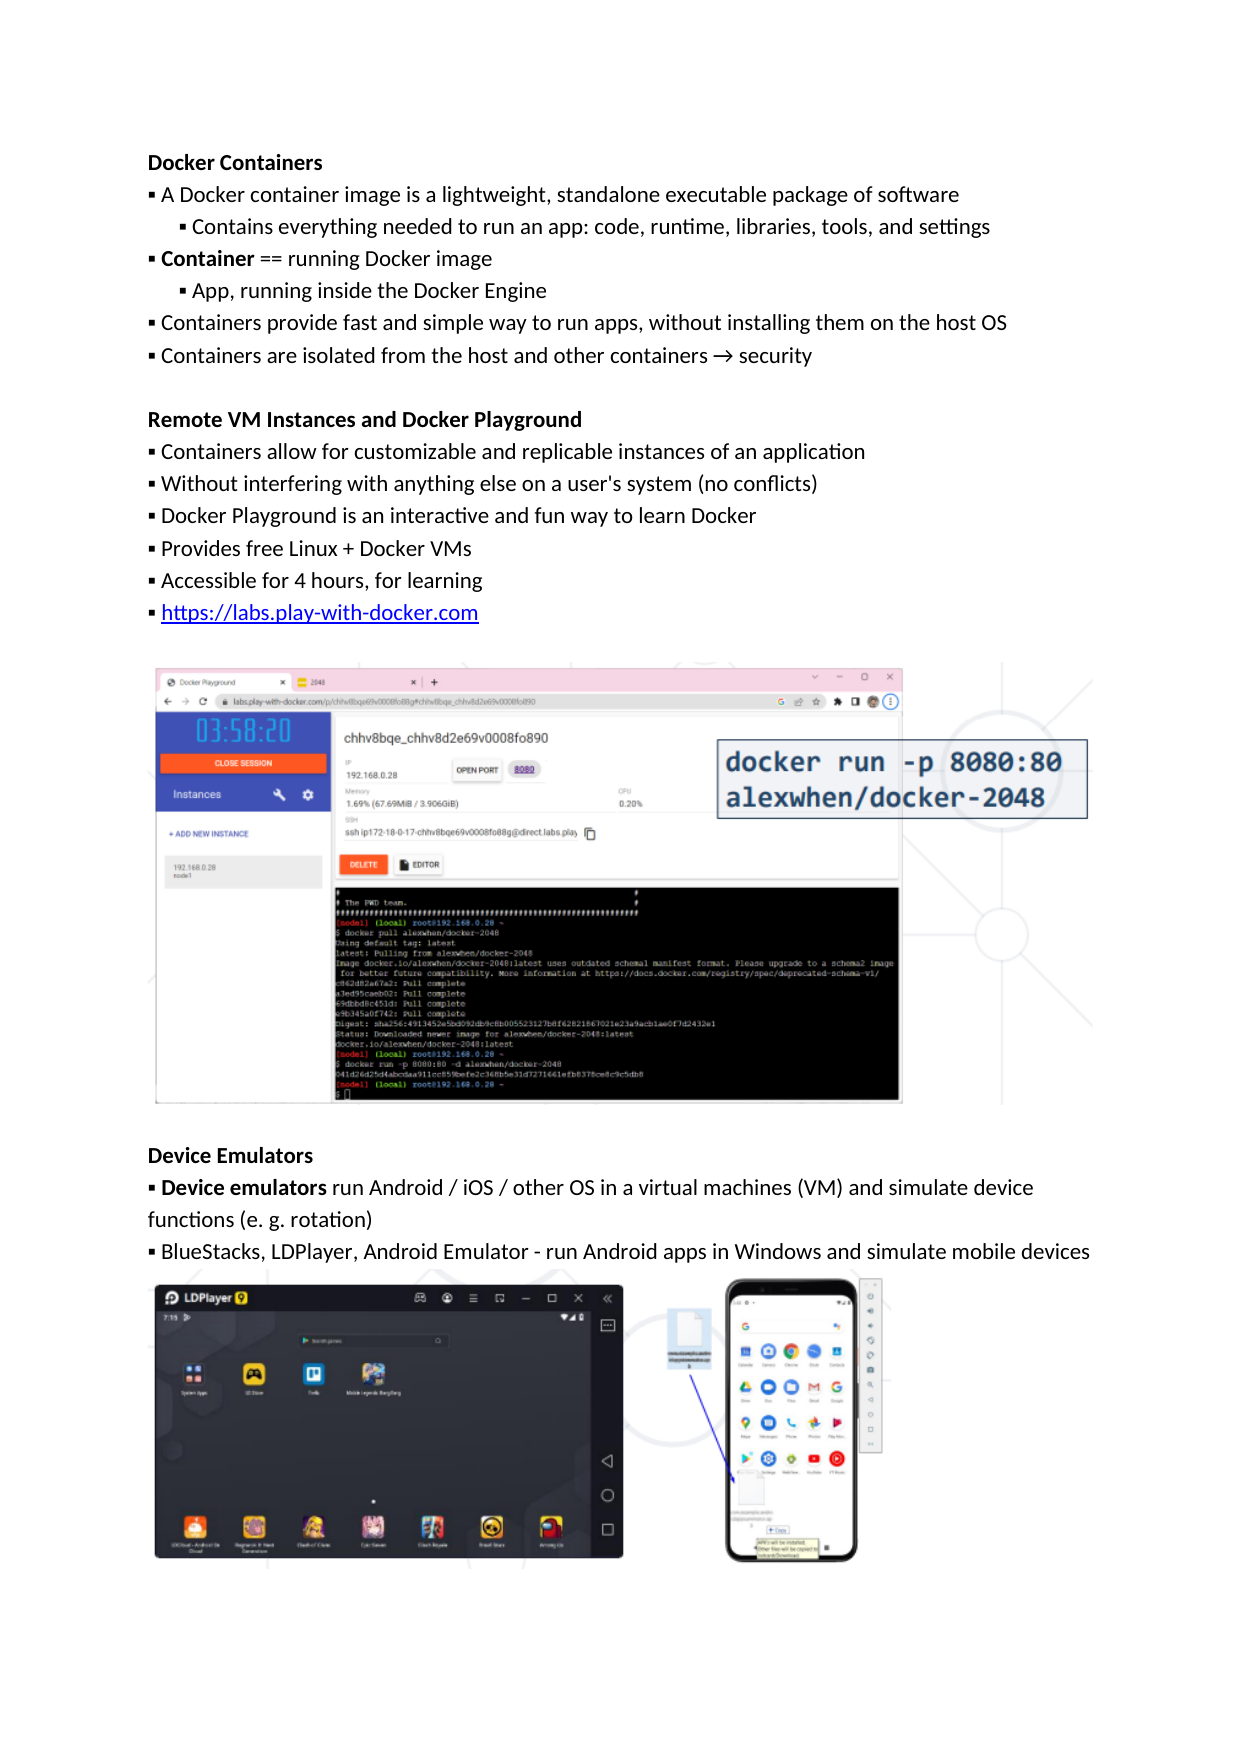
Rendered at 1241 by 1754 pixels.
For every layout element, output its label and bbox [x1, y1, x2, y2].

text [148, 1105, 1093, 1604]
text [148, 148, 1093, 662]
picture [147, 1269, 892, 1569]
picture [147, 662, 1093, 1105]
